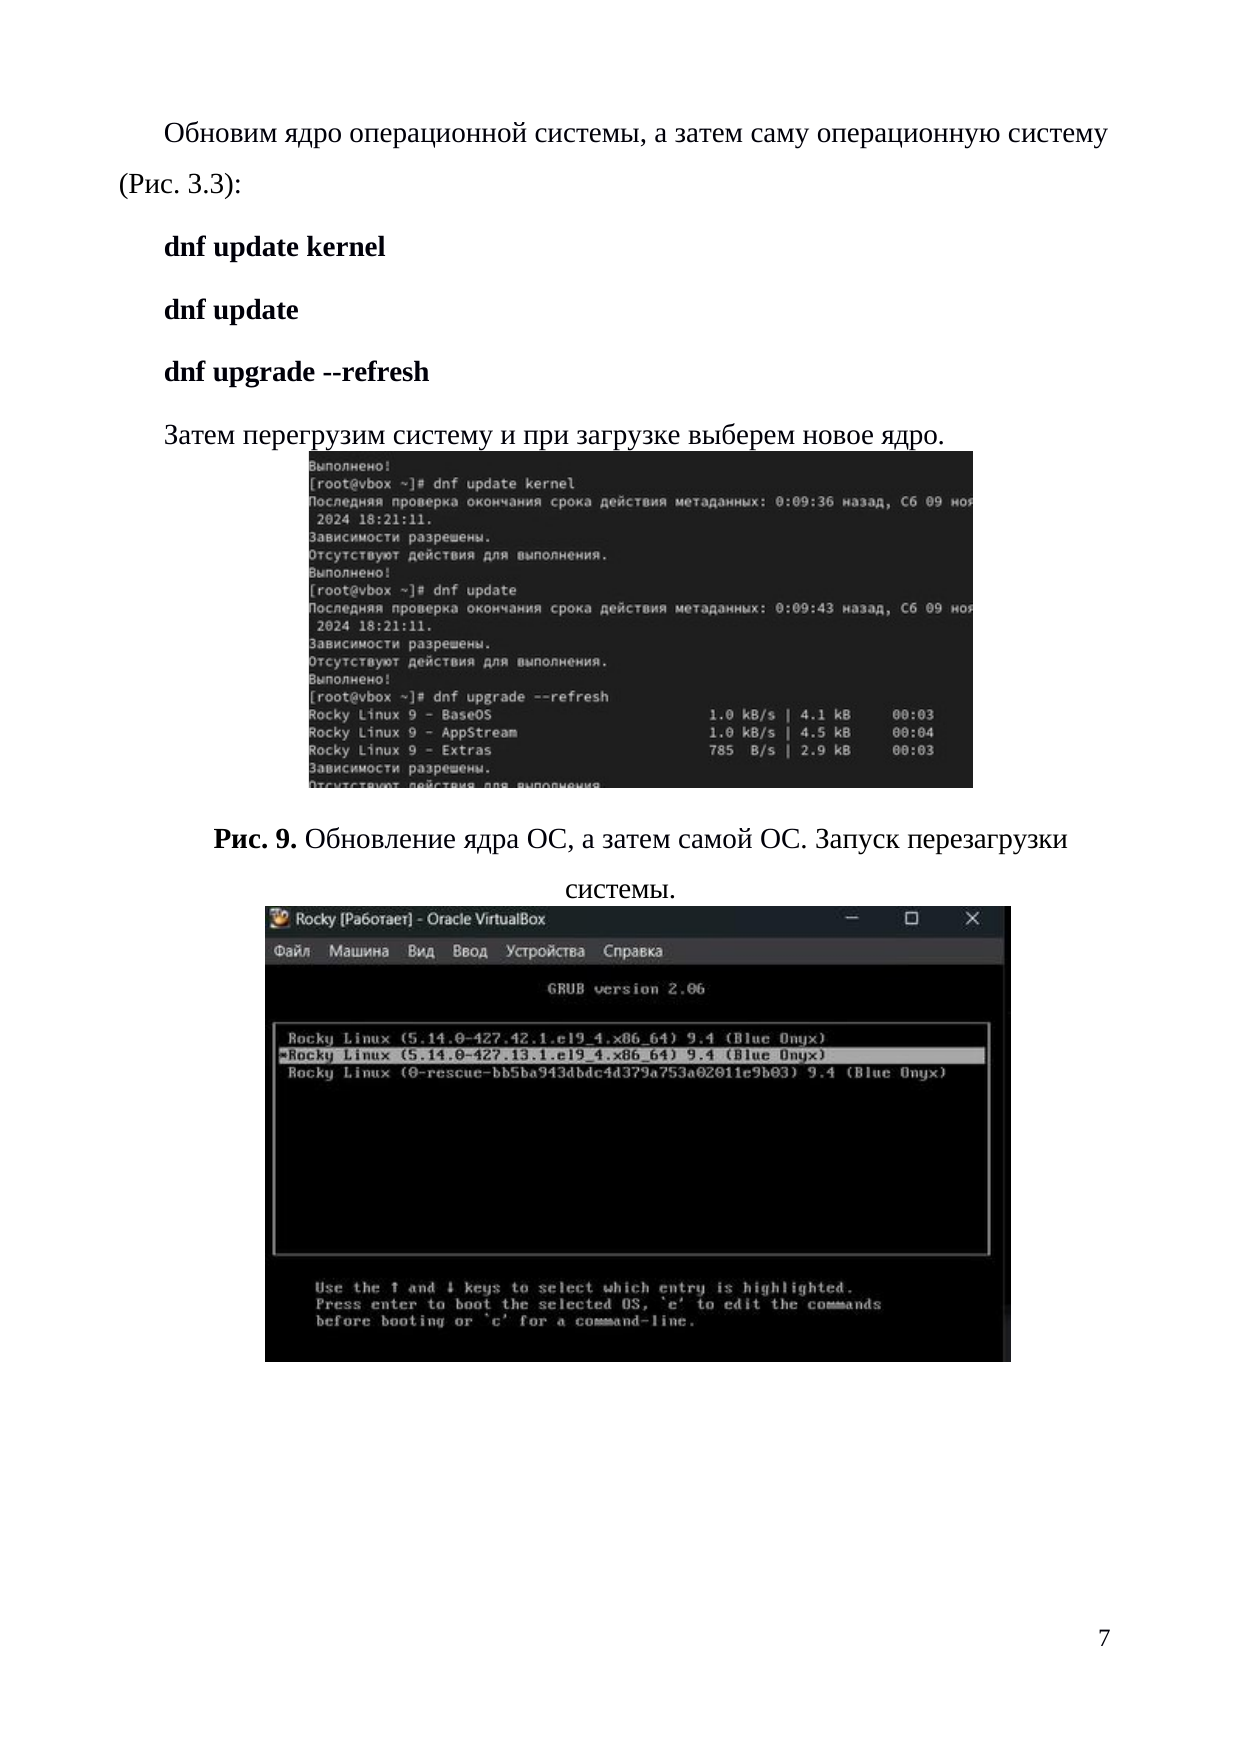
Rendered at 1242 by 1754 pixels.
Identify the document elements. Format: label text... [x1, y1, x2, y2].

picture [265, 906, 1011, 1362]
text Рис. 9. Обновление ядра ОС, а затем самой ОС. Запуск перезагрузки [151, 821, 1130, 855]
subtitle dnf update kernel dnf update [163, 229, 422, 325]
text системы. [104, 871, 1137, 905]
text Обновим ядро операционной системы, а затем саму операционную систему (Рис. 3.3): [118, 115, 1138, 199]
text Затем перегрузим систему и при загрузке выберем новое ядро. [163, 417, 1138, 450]
picture [308, 451, 973, 788]
text dnf upgrade --refresh [163, 355, 1138, 388]
